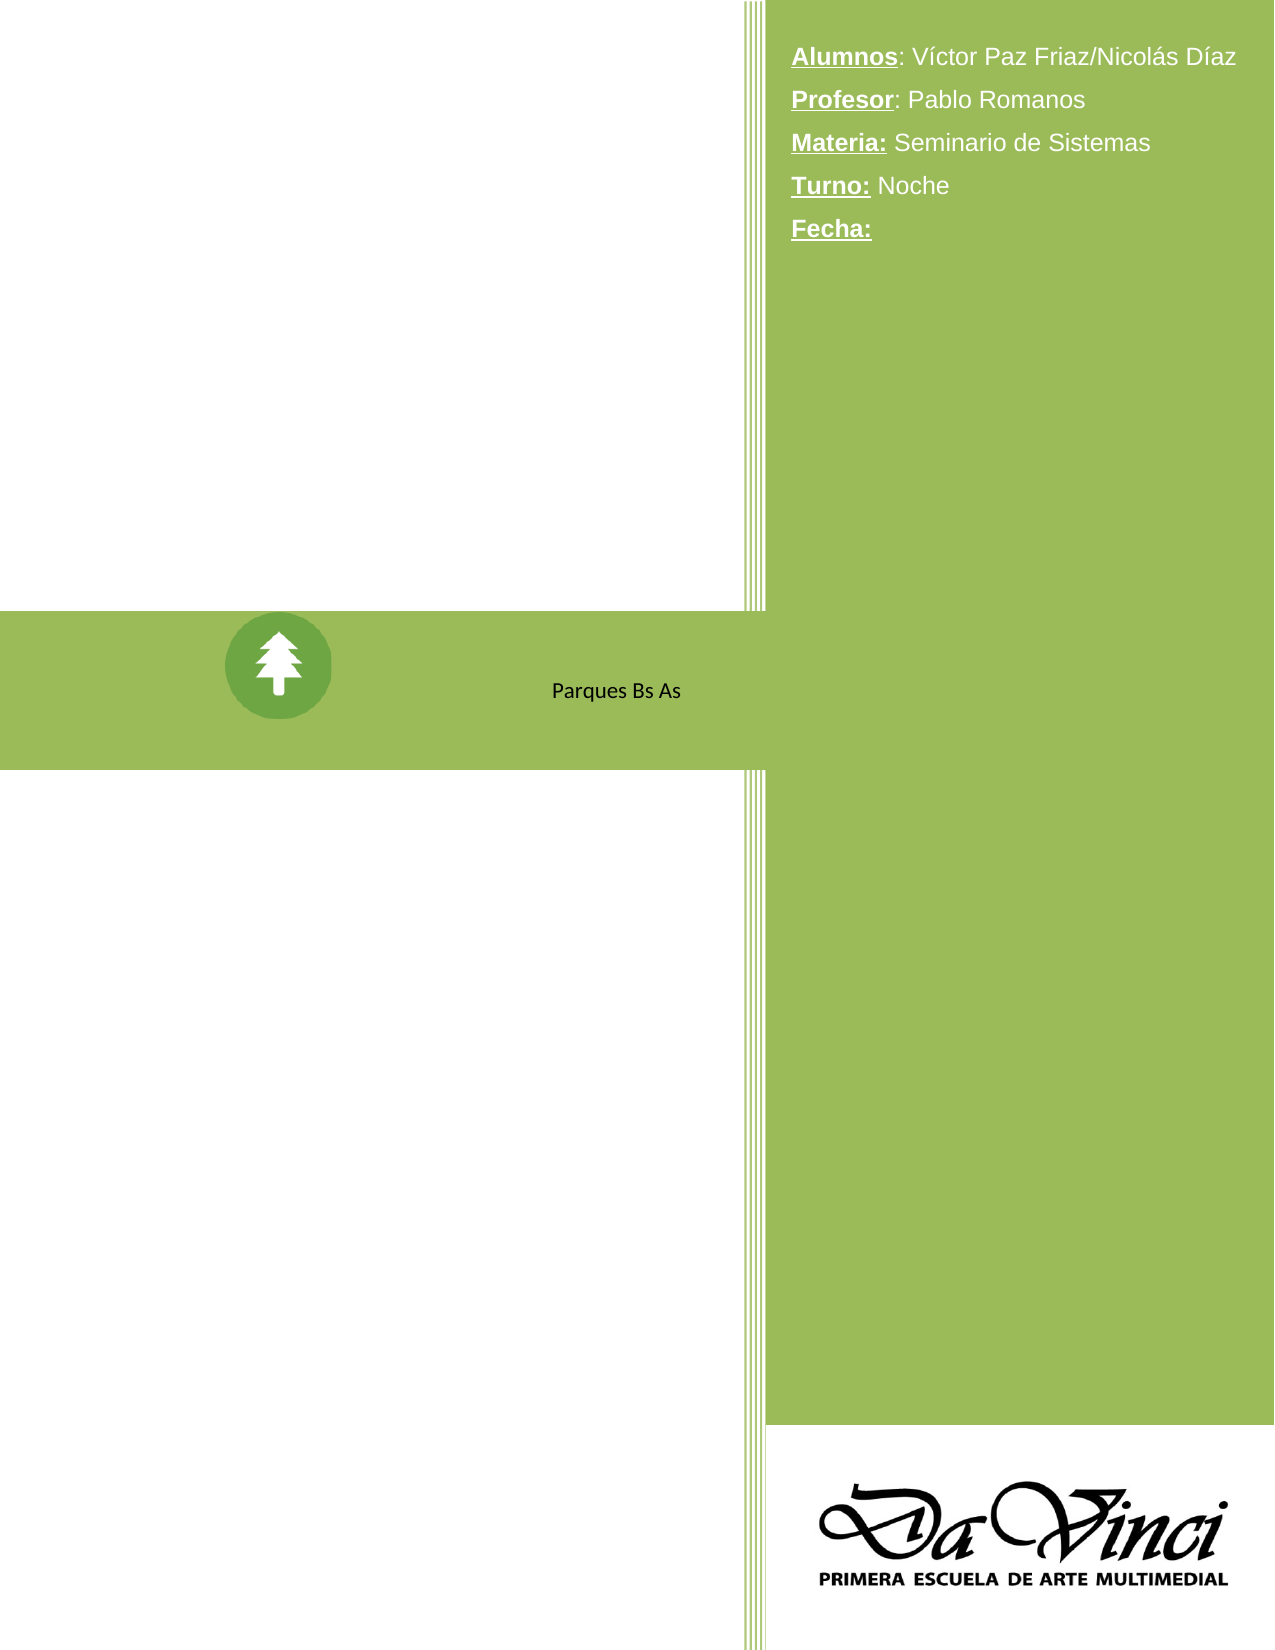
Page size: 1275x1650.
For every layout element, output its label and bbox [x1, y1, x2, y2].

picture [225, 612, 332, 719]
picture [765, 1425, 1275, 1650]
